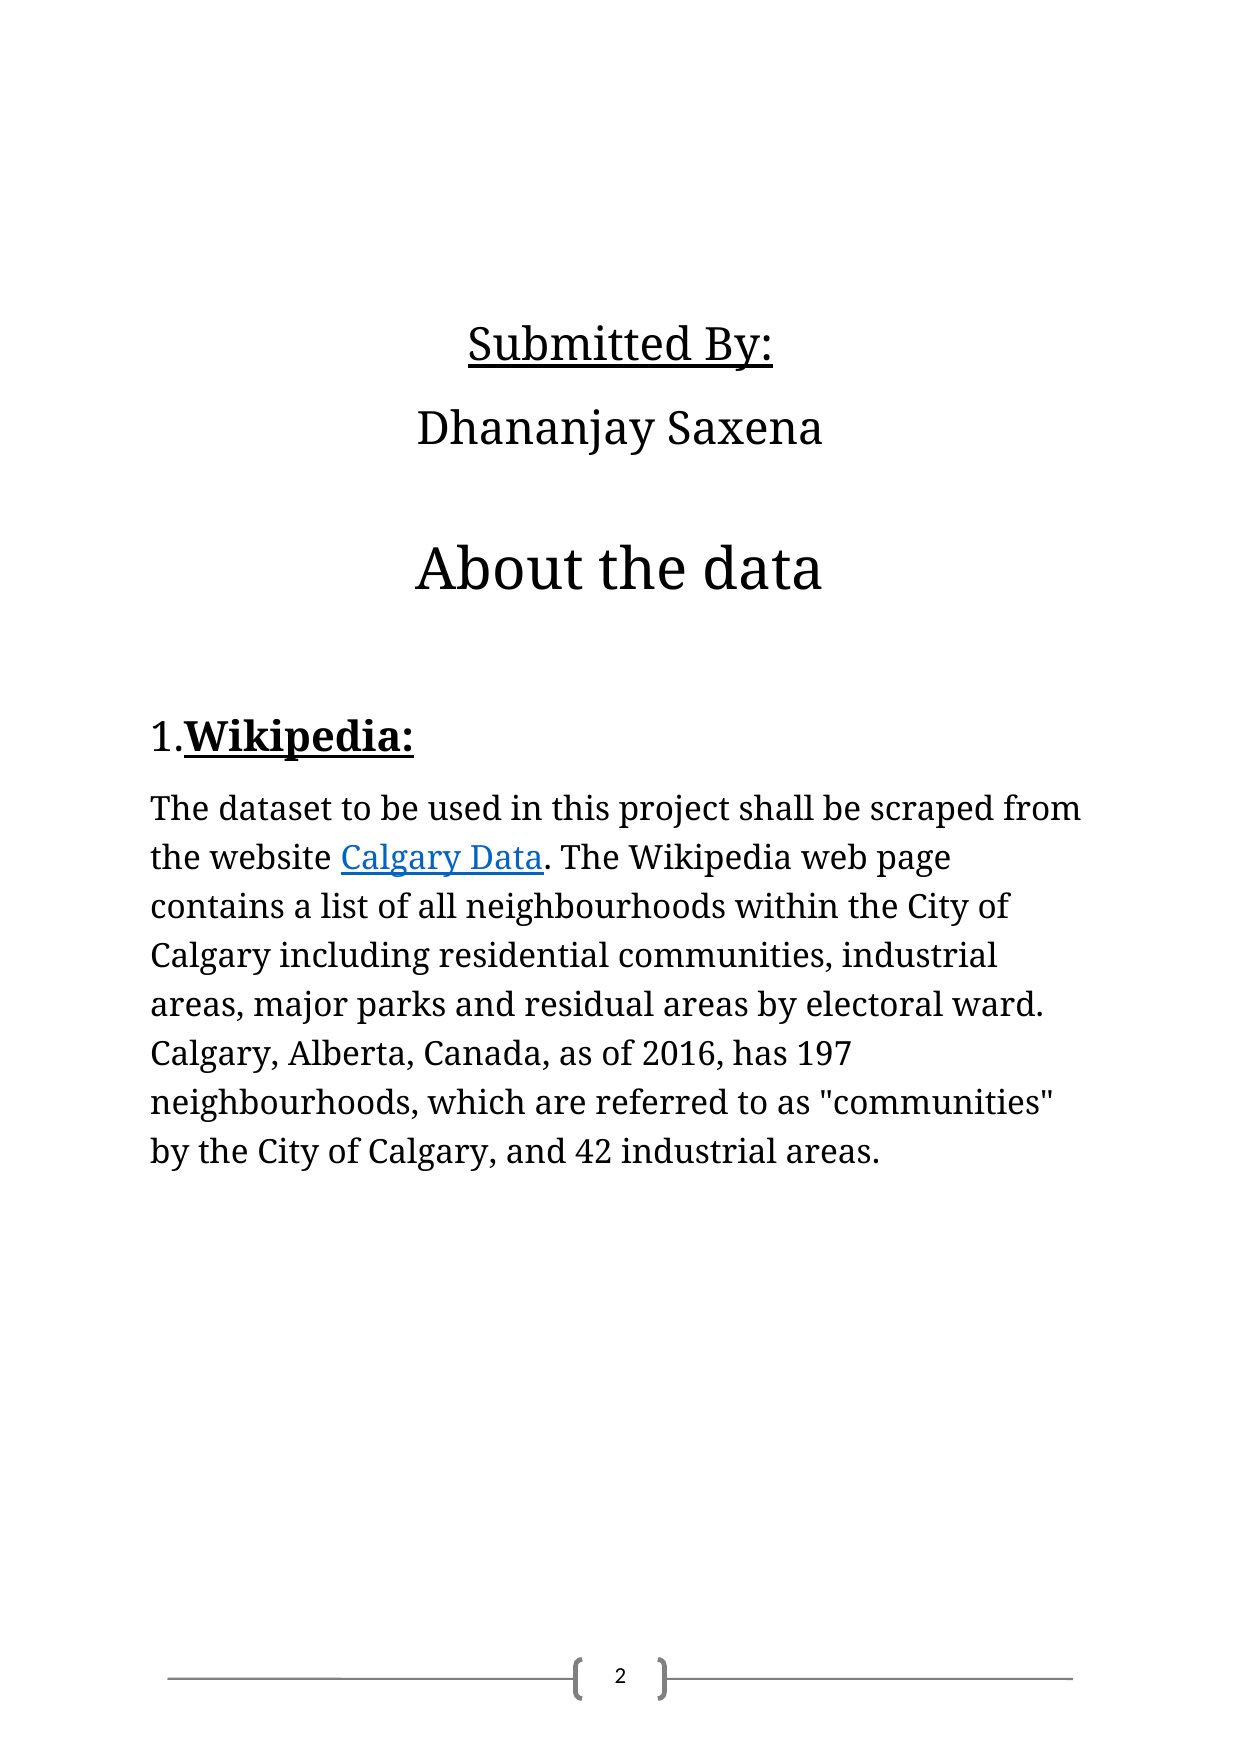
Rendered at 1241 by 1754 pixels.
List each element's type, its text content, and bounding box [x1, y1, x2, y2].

text Dhananjay Saxena [150, 396, 1090, 458]
text The dataset to be used in this project shall be scraped from the website Calgary Data. The Wikipedia web page contains a list of all neighbourhoods within the City of Calgary including residential communities, industrial areas, major parks and residual areas by electoral ward. Calgary, Alberta, Canada, as of 2016, has 197 neighbourhoods, which are referred to as "communities" by the City of Calgary, and 42 industrial areas. [150, 785, 1090, 1173]
text About the data [150, 527, 1090, 606]
text Submitted By: [150, 312, 1090, 374]
text 1.Wikipedia: [150, 707, 1090, 764]
